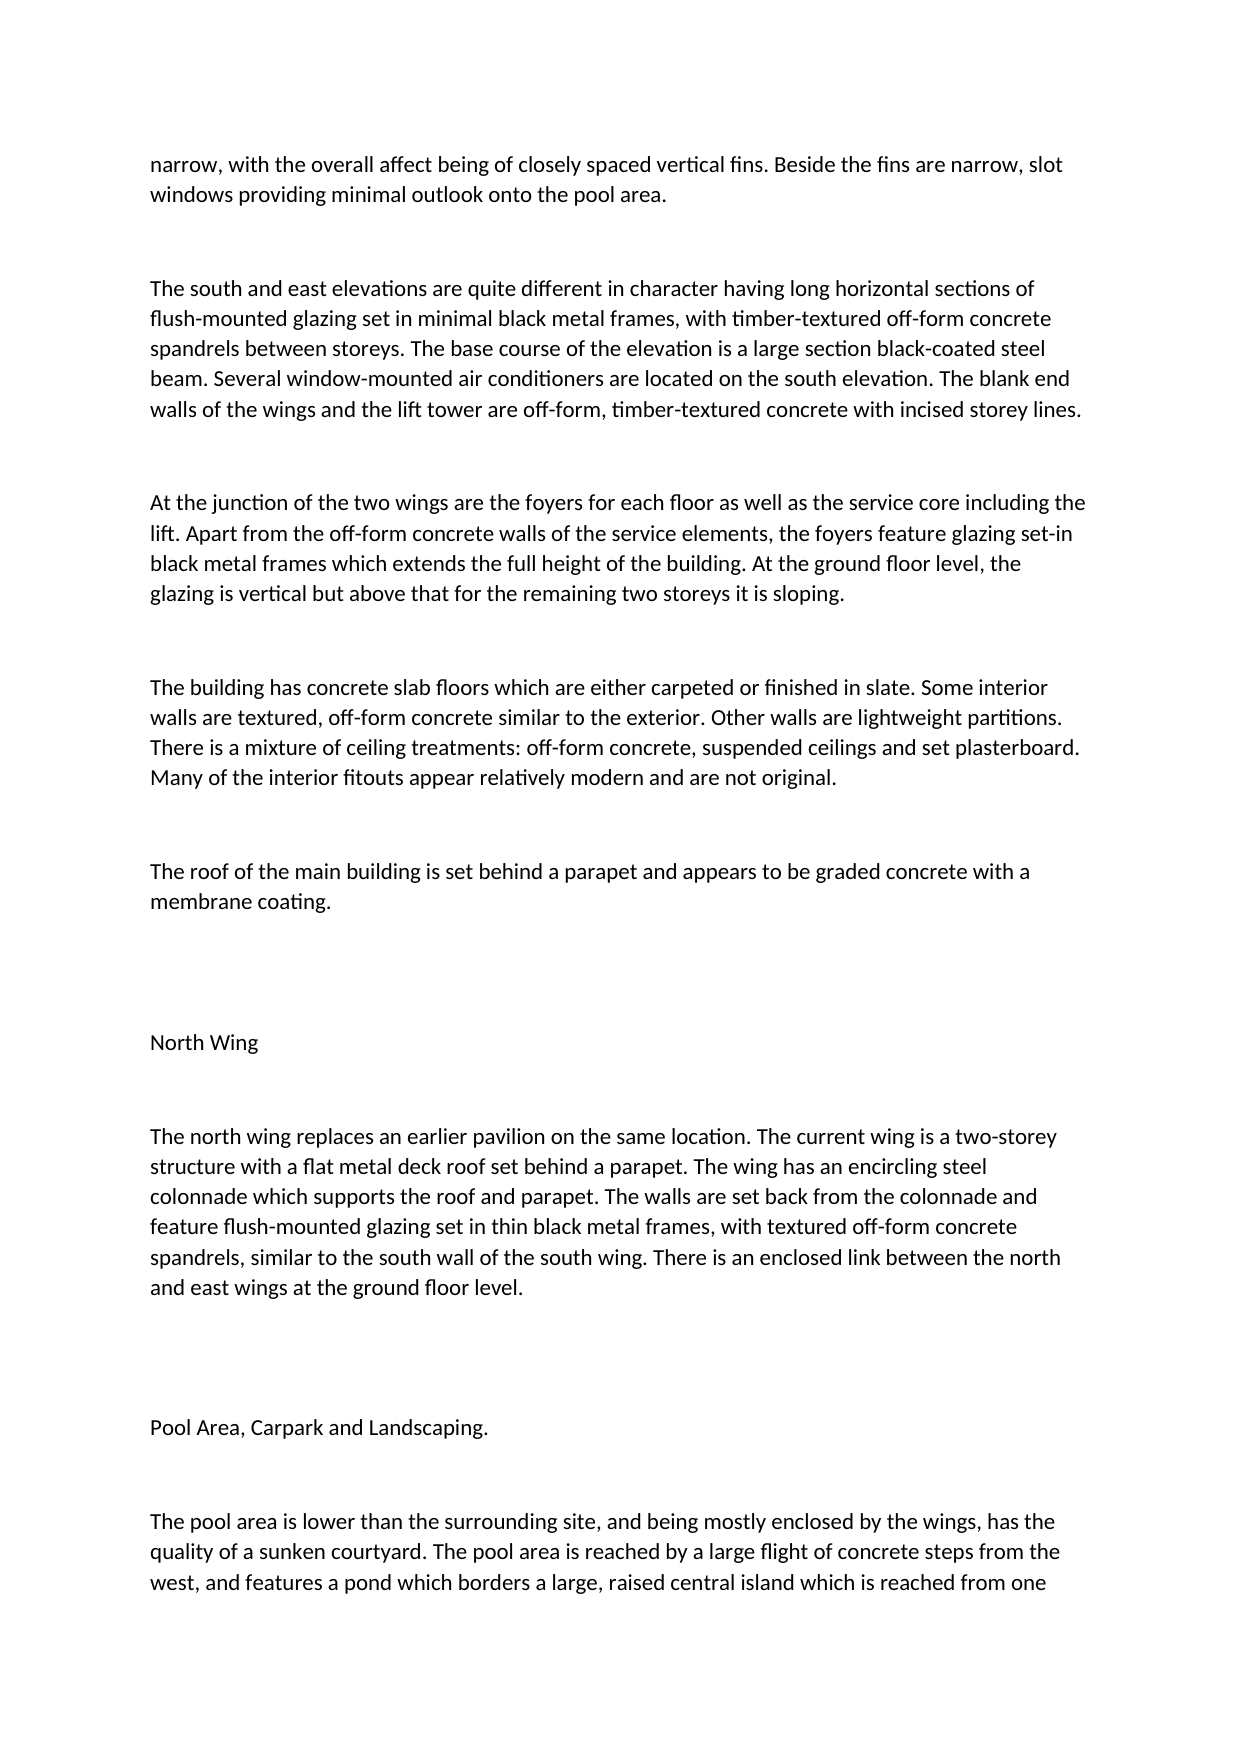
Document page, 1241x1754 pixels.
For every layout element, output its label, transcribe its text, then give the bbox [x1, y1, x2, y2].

text The north wing replaces an earlier pavilion on the same location. The current wing is a two-storey structure with a flat metal deck roof set behind a parapet. The wing has an encircling steel colonnade which supports the roof and parapet. The walls are set back from the colonnade and feature flush-mounted glazing set in thin black metal frames, with textured off-form concrete spandrels, similar to the south wall of the south wing. There is an enclosed link between the north and east wings at the ground floor level. [150, 1122, 1090, 1301]
text The roof of the main building is set behind a parapet and appears to be graded concrete with a membrane coating. [150, 857, 1090, 916]
text At the junction of the two wings are the foyers for each floor as well as the service core including the lift. Apart from the off-form concrete walls of the service elements, the foyers feature glazing set-in black metal frames which extends the full height of the building. At the ground floor level, the glazing is vertical but above that for the remaining two storeys it is sloping. [150, 488, 1090, 607]
text Pool Area, Carpark and Landscaping. [150, 1413, 1090, 1442]
text The building has concrete slab floors which are either carpeted or finished in slate. Some interior walls are textured, off-form concrete similar to the exterior. Other walls are lightweight partitions. There is a mixture of ceiling treatments: off-form concrete, suspended ceilings and set plasterboard. Many of the interior fitouts appear relatively modern and are not original. [150, 673, 1090, 792]
text North Wing [150, 1028, 1090, 1056]
text The south and east elevations are quite different in character having long horizontal sections of flush-mounted glazing set in minimal black metal frames, with timber-textured off-form concrete spandrels between storeys. The base course of the elevation is a large section black-coated steel beam. Several window-mounted air conditioners are located on the south elevation. The blank end walls of the wings and the lift tower are off-form, timber-textured concrete with incised storey lines. [150, 274, 1090, 423]
